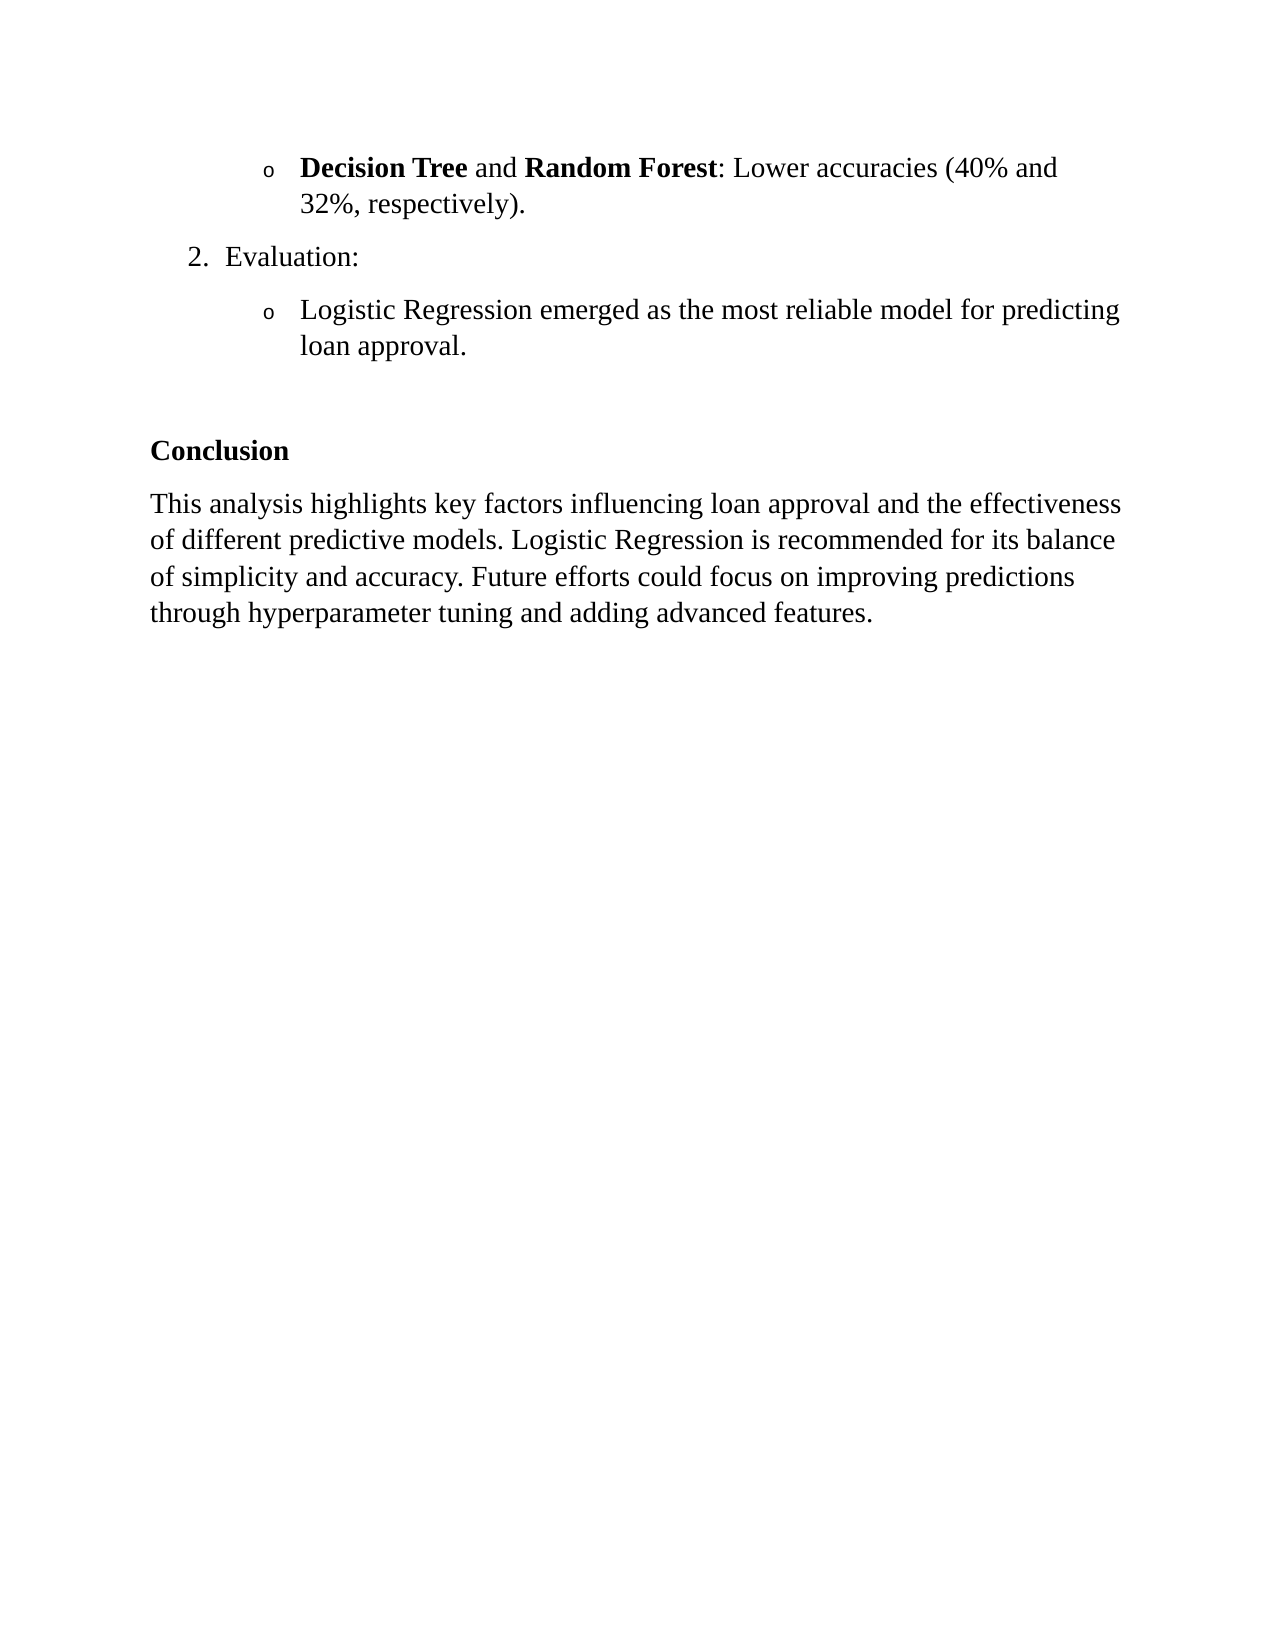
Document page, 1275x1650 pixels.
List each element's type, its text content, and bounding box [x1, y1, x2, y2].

list Logistic Regression emerged as the most reliable model for predicting loan approval. [262, 292, 1125, 361]
list Evaluation: [187, 239, 1125, 272]
list Decision Tree and Random Forest: Lower accuracies (40% and 32%, respectively). [262, 150, 1125, 220]
text This analysis highlights key factors influencing loan approval and the effectiveness of different predictive models. Logistic Regression is recommended for its balance of simplicity and accuracy. Future efforts could focus on improving predictions through hyperparameter tuning and adding advanced features. [150, 486, 1125, 628]
text Conclusion [150, 433, 1125, 467]
